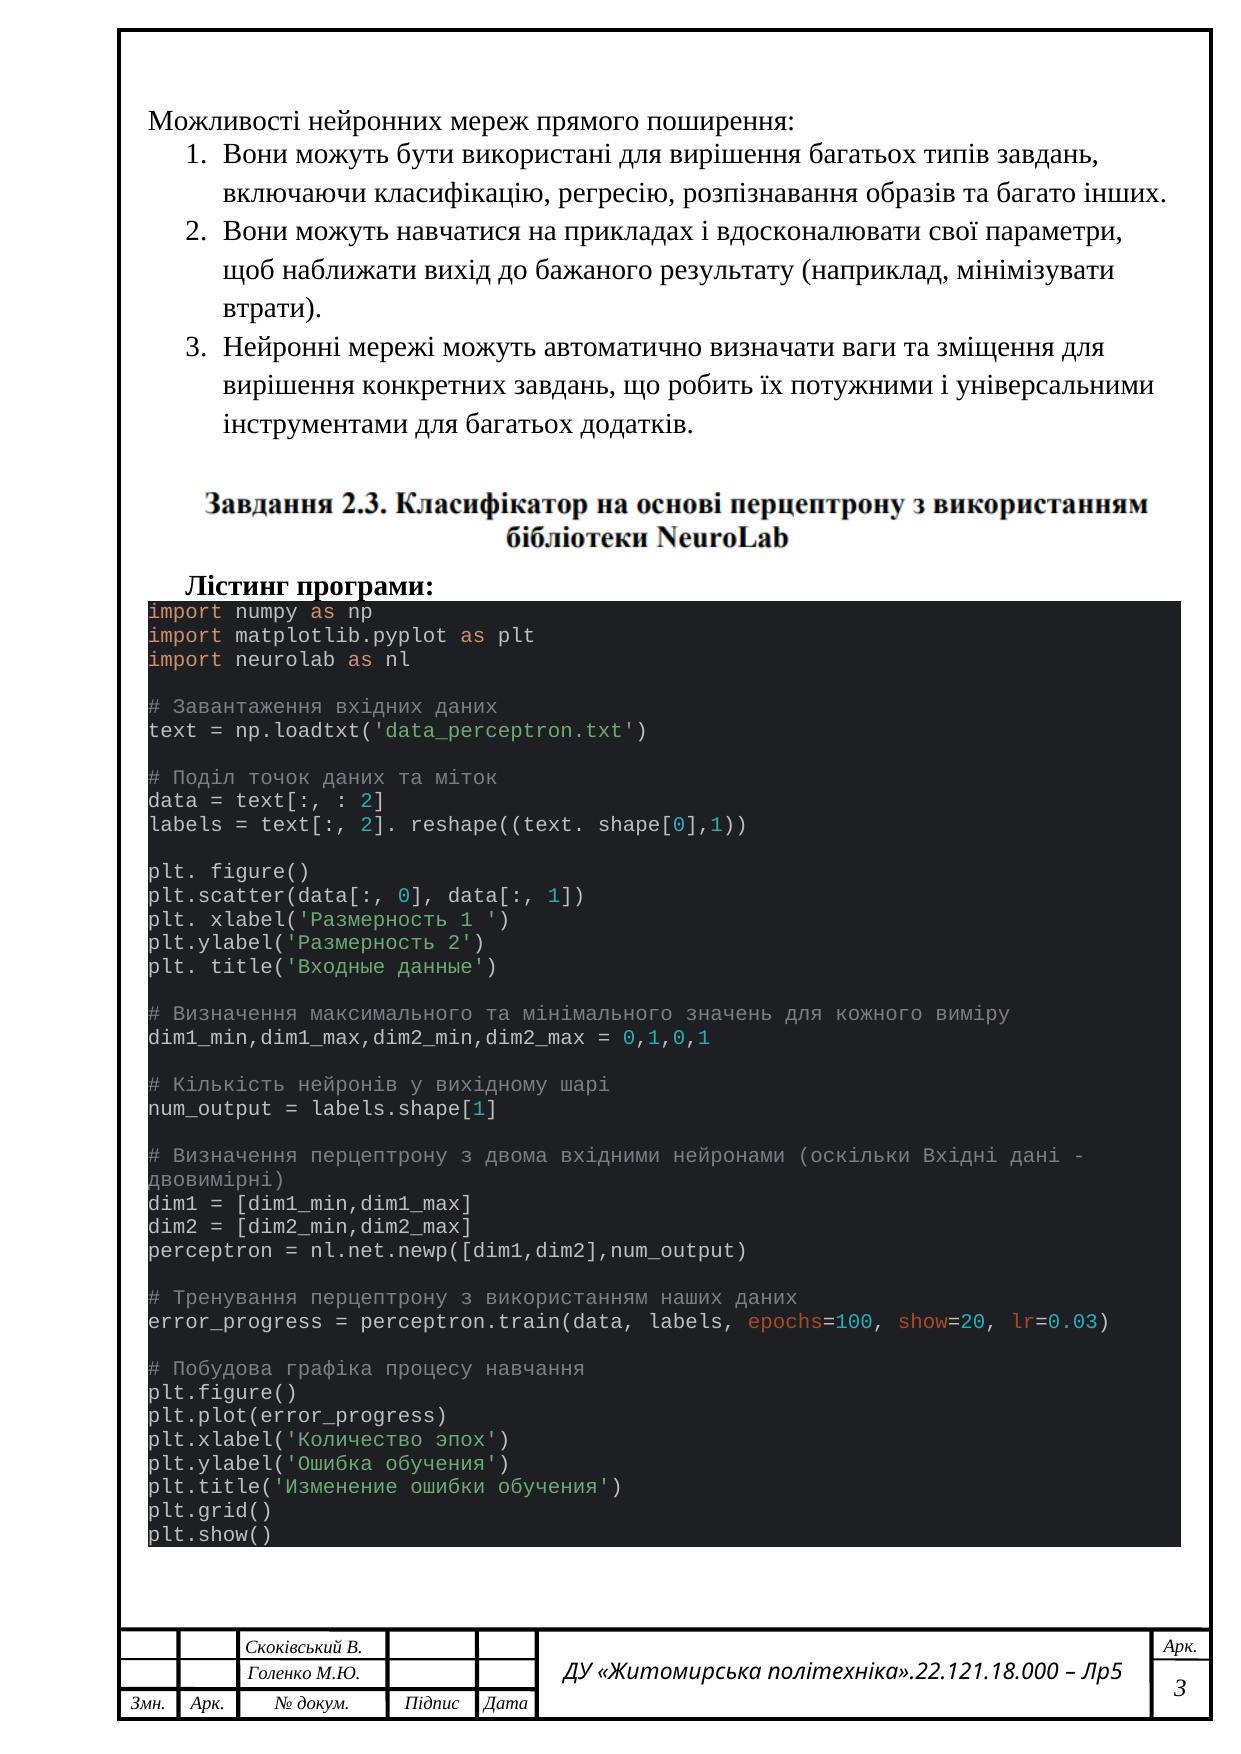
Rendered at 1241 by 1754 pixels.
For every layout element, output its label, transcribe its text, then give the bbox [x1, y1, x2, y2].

list Вони можуть навчатися на прикладах і вдосконалювати свої параметри, щоб наближати вихід до бажаного результату (наприклад, мінімізувати втрати). [185, 213, 1181, 324]
list Нейронні мережі можуть автоматично визначати ваги та зміщення для вирішення конкретних завдань, що робить їх потужними і універсальними інструментами для багатьох додатків. [185, 329, 1181, 439]
list Вони можуть бути використані для вирішення багатьох типів завдань, включаючи класифікацію, регресію, розпізнавання образів та багато інших. [185, 136, 1181, 208]
picture [185, 465, 1181, 568]
text import numpy as np import matplotlib.pyplot as plt import neurolab as nl # Завантаження вхідних даних text = np.loadtxt('data_perceptron.txt') # Поділ точок даних та міток data = text[:, : 2] labels = text[:, 2]. reshape((text. shape[0],1)) plt. figure() plt.scatter(data[:, 0], data[:, 1]) plt. xlabel('Размерность 1 ') plt.ylabel('Размерность 2') plt. title('Входные данные') # Визначення максимального та мінімального значень для кожного виміру dim1_min,dim1_max,dim2_min,dim2_max = 0,1,0,1 # Кількість нейронів у вихідному шарі num_output = labels.shape[1] # Визначення перцептрону з двома вхідними нейронами (оскільки Вхідні дані - двовимірні) dim1 = [dim1_min,dim1_max] dim2 = [dim2_min,dim2_max] perceptron = nl.net.newp([dim1,dim2],num_output) # Тренування перцептрону з використанням наших даних error_progress = perceptron.train(data, labels, epochs=100, show=20, lr=0.03) # Побудова графіка процесу навчання plt.figure() plt.plot(error_progress) plt.xlabel('Количество эпох') plt.ylabel('Ошибка обучения') plt.title('Изменение ошибки обучения') plt.grid() plt.show() [148, 601, 1181, 1547]
text Можливості нейронних мереж прямого поширення: [148, 103, 1181, 136]
text Лістинг програми: [185, 568, 1181, 601]
